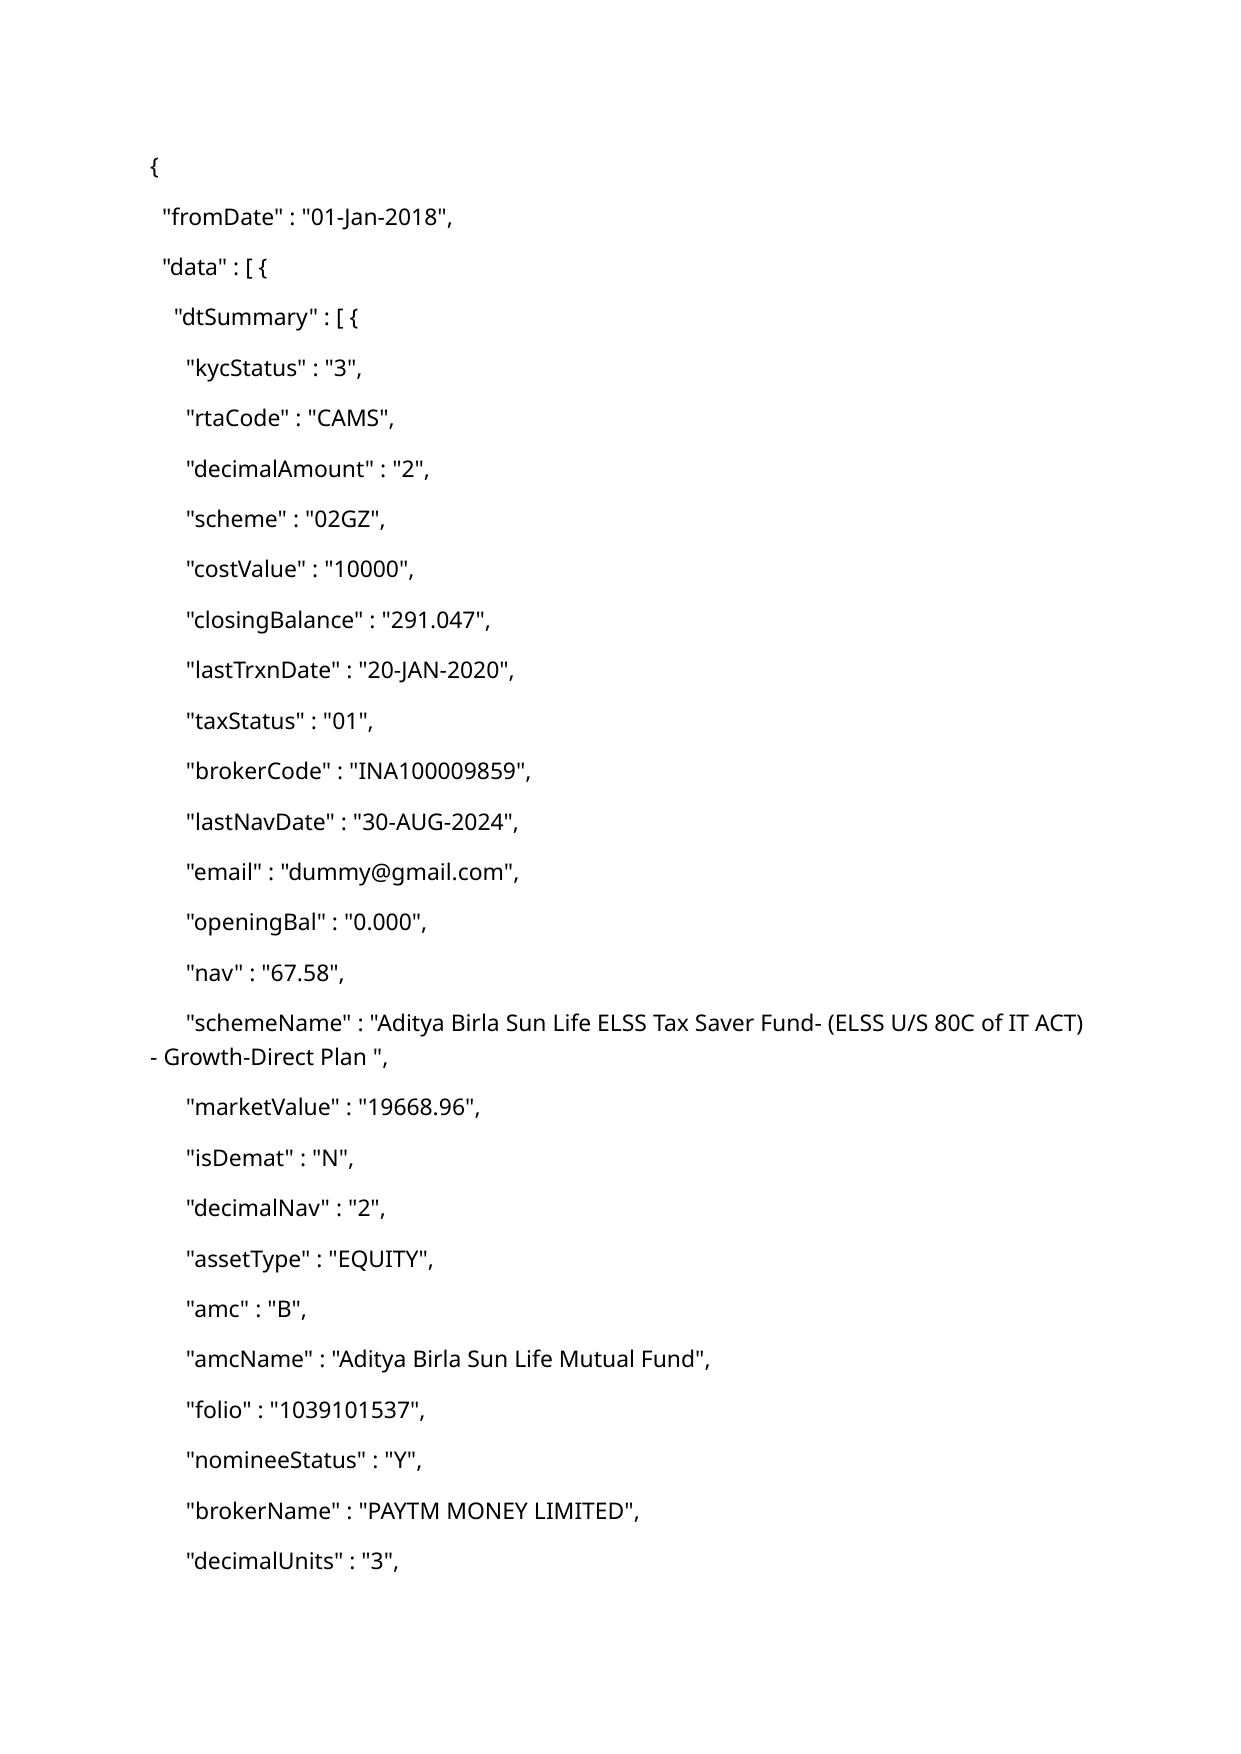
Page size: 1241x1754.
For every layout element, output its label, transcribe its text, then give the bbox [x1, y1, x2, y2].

text "kycStatus" : "3", [150, 352, 1090, 383]
text "marketValue" : "19668.96", [150, 1091, 1090, 1122]
text "decimalAmount" : "2", [150, 452, 1090, 484]
text "amcName" : "Aditya Birla Sun Life Mutual Fund", [150, 1343, 1090, 1374]
text "decimalNav" : "2", [150, 1192, 1090, 1223]
text "rtaCode" : "CAMS", [150, 402, 1090, 433]
text "taxStatus" : "01", [150, 704, 1090, 736]
text "costValue" : "10000", [150, 553, 1090, 584]
text "isDemat" : "N", [150, 1142, 1090, 1173]
text "fromDate" : "01-Jan-2018", [150, 200, 1090, 232]
text "lastTrxnDate" : "20-JAN-2020", [150, 654, 1090, 685]
text "decimalUnits" : "3", [150, 1545, 1090, 1576]
text "nav" : "67.58", [150, 957, 1090, 988]
text "scheme" : "02GZ", [150, 503, 1090, 534]
text "email" : "dummy@gmail.com", [150, 856, 1090, 887]
text "closingBalance" : "291.047", [150, 604, 1090, 635]
text { [150, 150, 1090, 181]
text "schemeName" : "Aditya Birla Sun Life ELSS Tax Saver Fund- (ELSS U/S 80C of IT ACT) - Growth-Direct Plan ", [150, 1007, 1090, 1072]
text "brokerCode" : "INA100009859", [150, 755, 1090, 786]
text "assetType" : "EQUITY", [150, 1242, 1090, 1274]
text "amc" : "B", [150, 1293, 1090, 1324]
text "data" : [ { [150, 251, 1090, 282]
text "brokerName" : "PAYTM MONEY LIMITED", [150, 1494, 1090, 1526]
text "dtSummary" : [ { [150, 301, 1090, 332]
text "folio" : "1039101537", [150, 1394, 1090, 1425]
text "openingBal" : "0.000", [150, 906, 1090, 937]
text "lastNavDate" : "30-AUG-2024", [150, 805, 1090, 837]
text "nomineeStatus" : "Y", [150, 1444, 1090, 1475]
